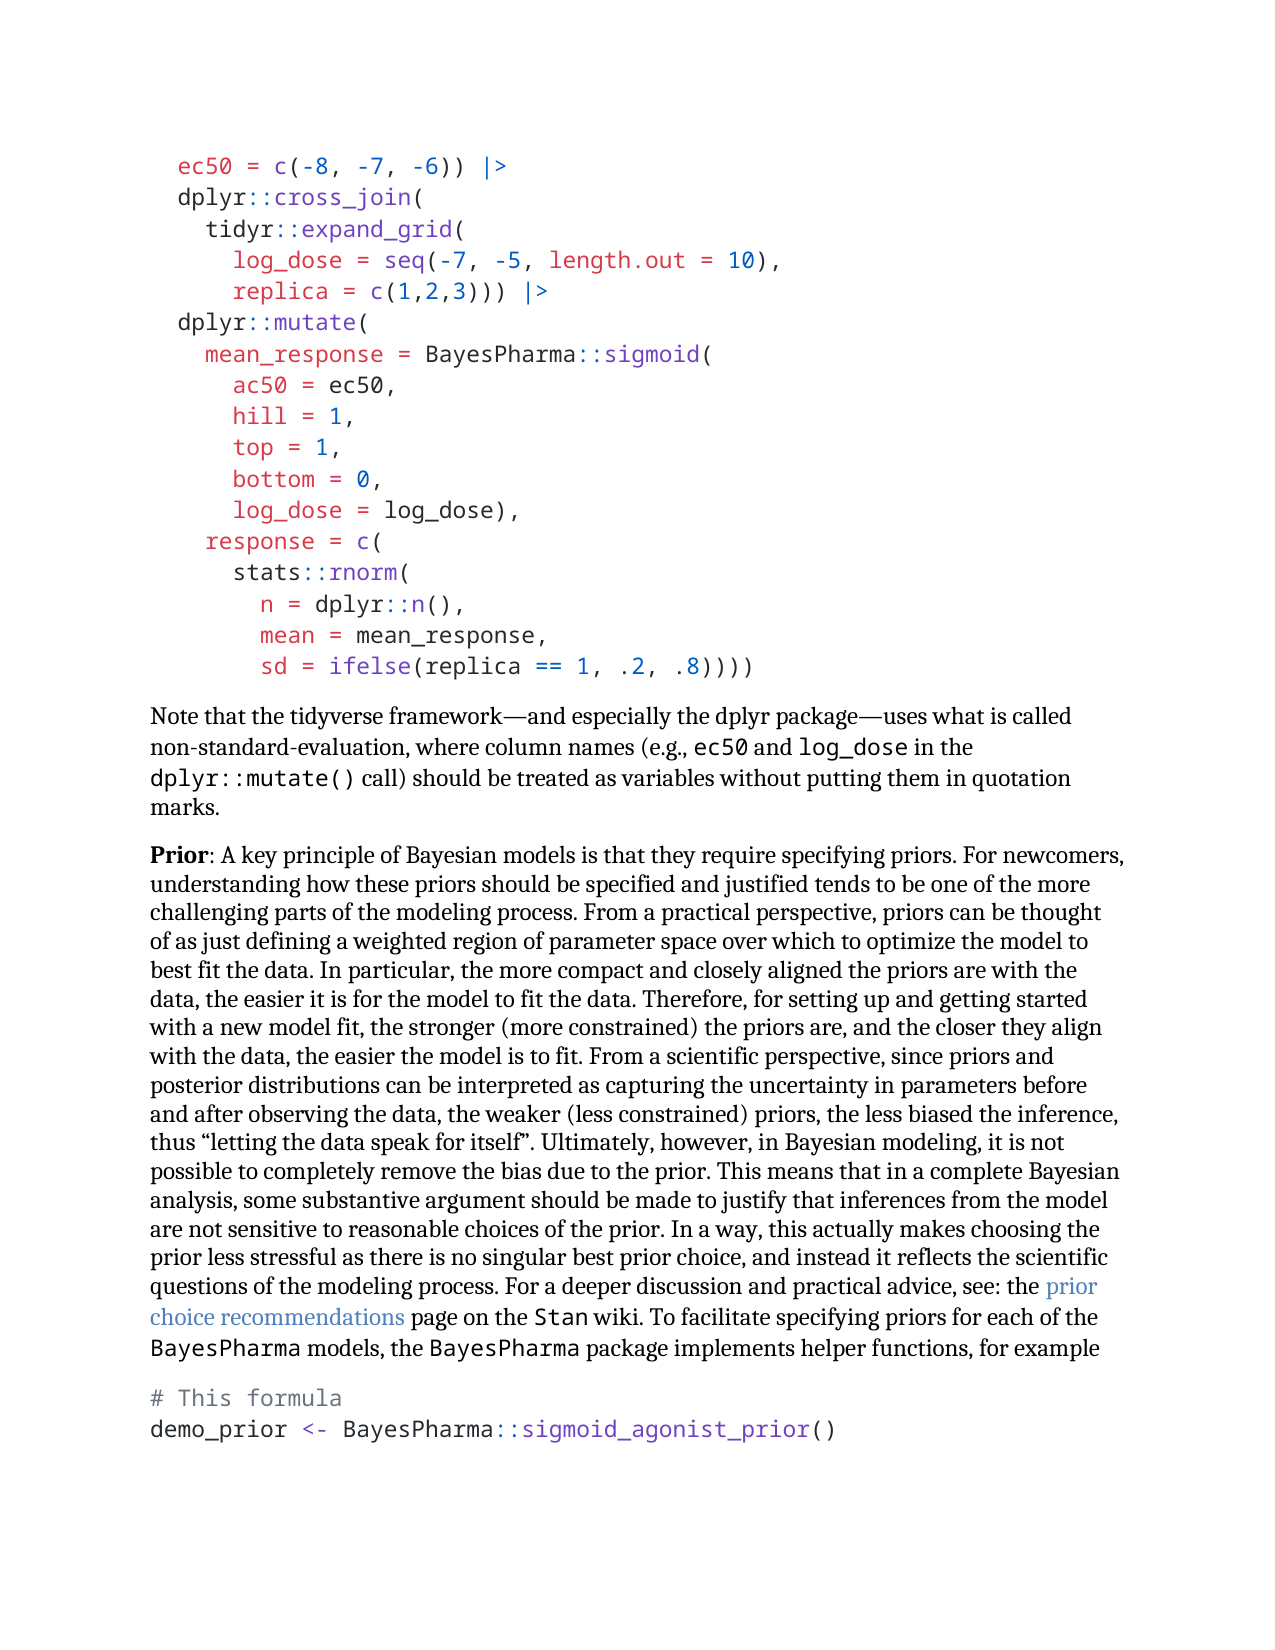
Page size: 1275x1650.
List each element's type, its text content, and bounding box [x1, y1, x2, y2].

text Prior: A key principle of Bayesian models is that they require specifying priors. For newcomers, understanding how these priors should be specified and justified tends to be one of the more challenging parts of the modeling process. From a practical perspective, priors can be thought of as just defining a weighted region of parameter space over which to optimize the model to best fit the data. In particular, the more compact and closely aligned the priors are with the data, the easier it is for the model to fit the data. Therefore, for setting up and getting started with a new model fit, the stronger (more constrained) the priors are, and the closer they align with the data, the easier the model is to fit. From a scientific perspective, since priors and posterior distributions can be interpreted as capturing the uncertainty in parameters before and after observing the data, the weaker (less constrained) priors, the less biased the inference, thus “letting the data speak for itself”. Ultimately, however, in Bayesian modeling, it is not possible to completely remove the bias due to the prior. This means that in a complete Bayesian analysis, some substantive argument should be made to justify that inferences from the model are not sensitive to reasonable choices of the prior. In a way, this actually makes choosing the prior less stressful as there is no singular best prior choice, and instead it reflects the scientific questions of the modeling process. For a deeper discussion and practical advice, see: the prior choice recommendations page on the Stan wiki. To facilitate specifying priors for each of the BayesPharma models, the BayesPharma package implements helper functions, for example [150, 841, 1125, 1363]
text Note that the tidyverse framework—and especially the dplyr package—uses what is called non-standard-evaluation, where column names (e.g., ec50 and log_dose in the dplyr::mutate() call) should be treated as variables without putting them in quotation marks. [150, 702, 1125, 822]
